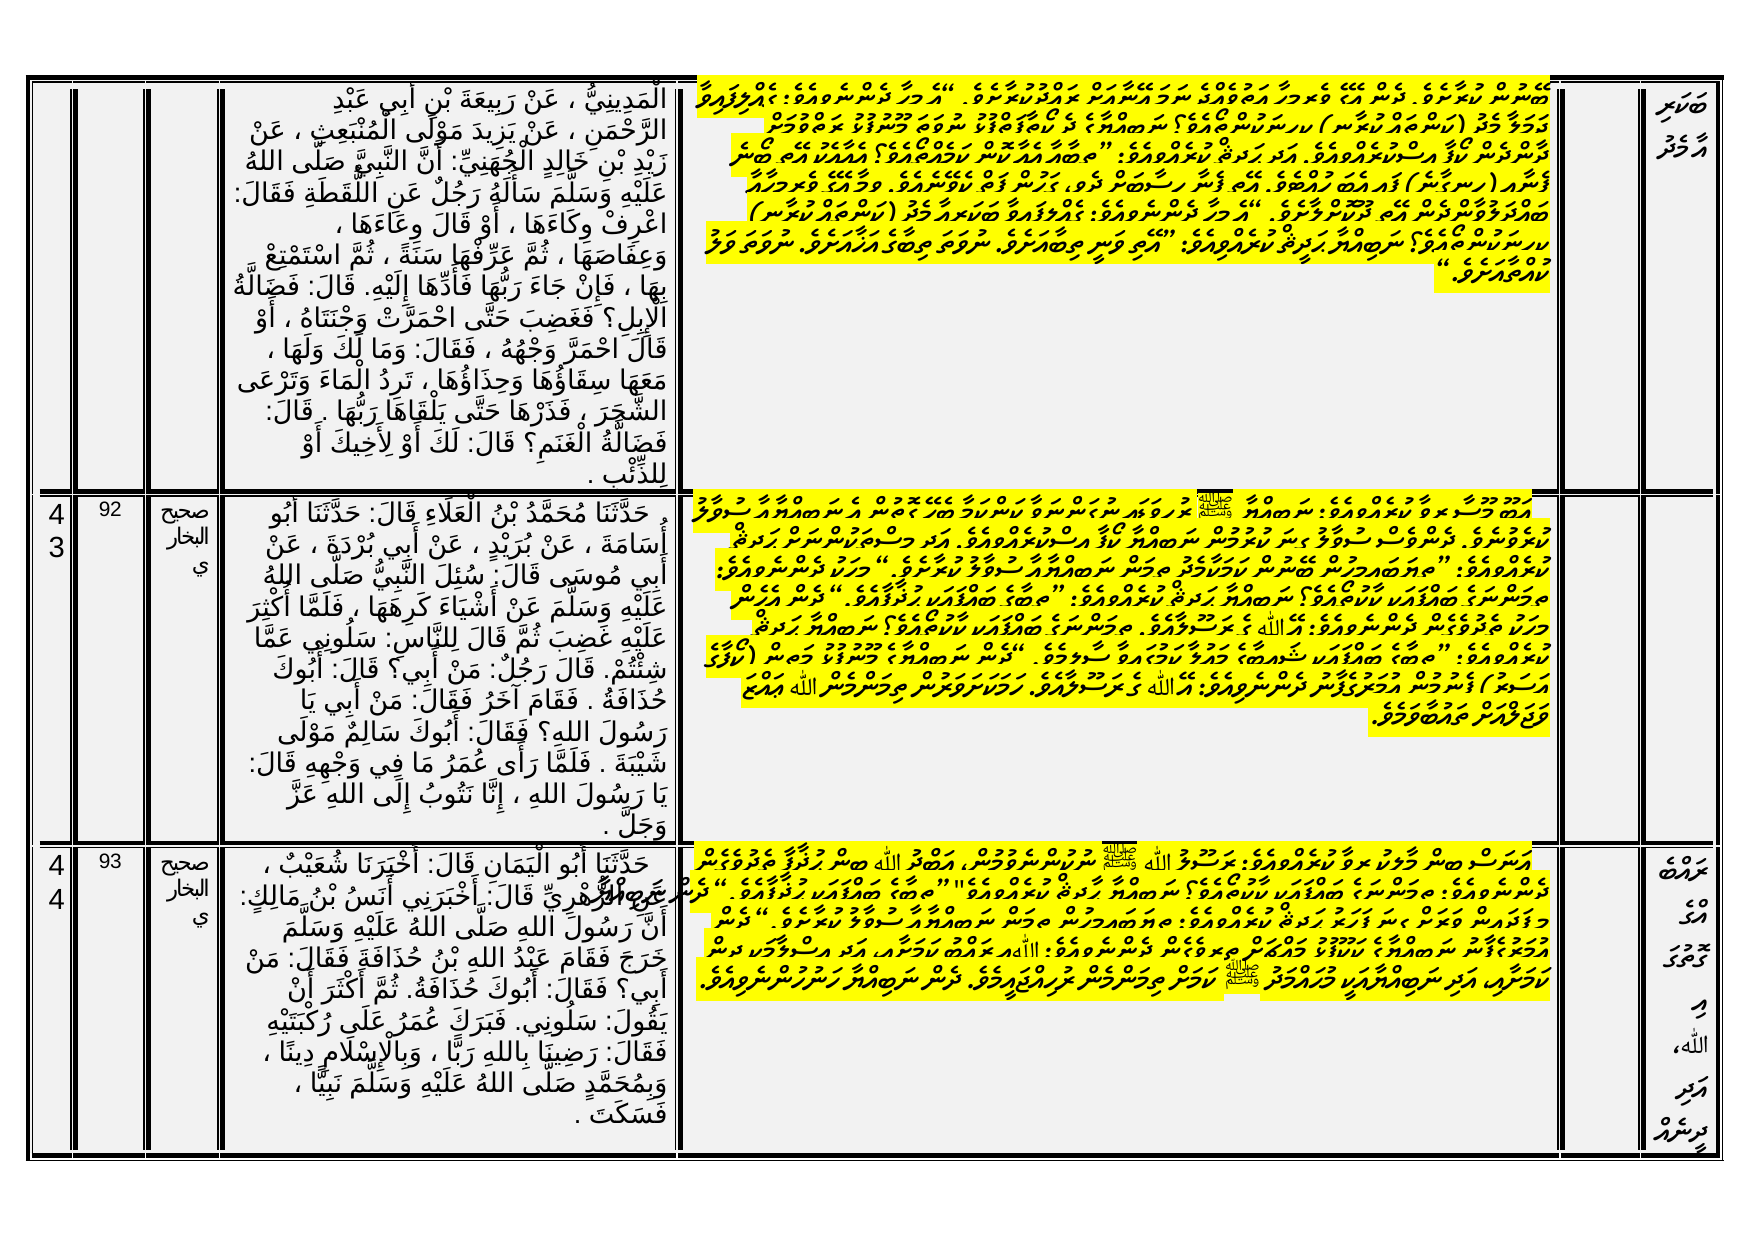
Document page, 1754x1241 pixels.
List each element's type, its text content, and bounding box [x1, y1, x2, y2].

table_cell [1565, 497, 1638, 841]
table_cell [1642, 841, 1719, 1153]
table_cell 92 [78, 497, 143, 841]
table_cell [30, 489, 74, 841]
table_cell އަބޫ މޫސާ ރިވާ ކުރެއްވިއެވެ: ނަބިއްޔާ ﷺ ރުހިވަޑައި ނުގަންނަވާ ކަންކަމާ ބެހޭ ގޮތުން އެ ނަބިއްޔާއާ ސުވާލު ކުރެވުނެވެ. ދެންވެސް ސުވާލު ގިނަ ކުރުމުން ނަބިއްޔާ ކޯފާ އިސްކުރެއްވިއެވެ. އަދި މީސްތަކުންނަށް ޙަދީޘް ކުރެއްވިއެވެ: ”ތިޔަބައިމީހުން ބޭނުން ކަމަކާމެދު ތިމަން ނަބިއްޔާއާ ސުވާލު ކުރާށެވެ.“ މީހަކު ދެންނެވިއެވެ: ތިމަންނަގެ ބައްޕައަކީ ކާކުތޯއެވެ؟ ނަބިއްޔާ ޙަދީޘް ކުރެއްވިއެވެ: ”ތިބާގެ ބައްޕައަކީ ޙުޛާފާއެވެ.“ ދެން އެހެން މީހަކު ތެދުވެގެން ދެންނެވިއެވެ: އޭ ﷲ ގެ ރަސޫލާއެވެ. ތިމަންނަގެ ބައްޕައަކީ ކާކުތޯއެވެ؟ ނަބިއްޔާ ޙަދީޘް ކުރެއްވިއެވެ: ”ތިބާގެ ބައްޕައަކީ ޝައިބާގެ މައުލާ ކަމުގައިވާ ސާލިމެވެ. “ދެން ނަބިއްޔާގެ މޫނުފުޅު މަތިން (ކޯފާގެ އަސަރު) ފެނުމުން ޢުމަރުގެފާނު ދެންނެވިއެވެ: އޭ ﷲ ގެ ރަސޫލާއެވެ. ހަމަކަށަވަރުން ތިމަންމެން ﷲ ޢައްޒަ ވަޖަލްއަށް ތައުބާވަމެވެ. [683, 497, 1557, 841]
table_cell [1561, 80, 1642, 489]
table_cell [679, 841, 1561, 1153]
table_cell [221, 80, 679, 489]
table_cell [1561, 841, 1642, 1153]
table_cell [30, 80, 74, 489]
table_cell [1642, 489, 1719, 841]
table_cell [30, 841, 74, 1153]
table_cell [221, 848, 679, 1153]
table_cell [1642, 83, 1716, 489]
table_cell حَدَّثَنَا مُحَمَّدُ بْنُ الْعَلَاءِ قَالَ: حَدَّثَنَا أَبُو أُسَامَةَ ، عَنْ بُرَيْدٍ ، عَنْ أَبِي بُرْدَةَ ، عَنْ أَبِي مُوسَى قَالَ: سُئِلَ النَّبِيُّ صَلَّى اللهُ عَلَيْهِ وَسَلَّمَ عَنْ أَشْيَاءَ كَرِهَهَا ، فَلَمَّا أُكْثِرَ عَلَيْهِ غَضِبَ ثُمَّ قَالَ لِلنَّاسِ: سَلُونِي عَمَّا شِئْتُمْ. قَالَ رَجُلٌ: مَنْ أَبِي؟ قَالَ: أَبُوكَ حُذَافَةُ . فَقَامَ آخَرُ فَقَالَ: مَنْ أَبِي يَا رَسُولَ اللهِ؟ فَقَالَ: أَبُوكَ سَالِمٌ مَوْلَى شَيْبَةَ . فَلَمَّا رَأَى عُمَرُ مَا فِي وَجْهِهِ قَالَ: يَا رَسُولَ اللهِ ، إِنَّا نَتُوبُ إِلَى اللهِ عَزَّ وَجَلَّ . [225, 497, 675, 841]
table_cell صحيح البخاري [147, 80, 221, 489]
table_cell صحيح البخاري [147, 841, 221, 1153]
table_cell صحيح البخاري [151, 497, 217, 841]
table_cell 93 [74, 841, 147, 1153]
table_cell 91 [74, 80, 147, 489]
